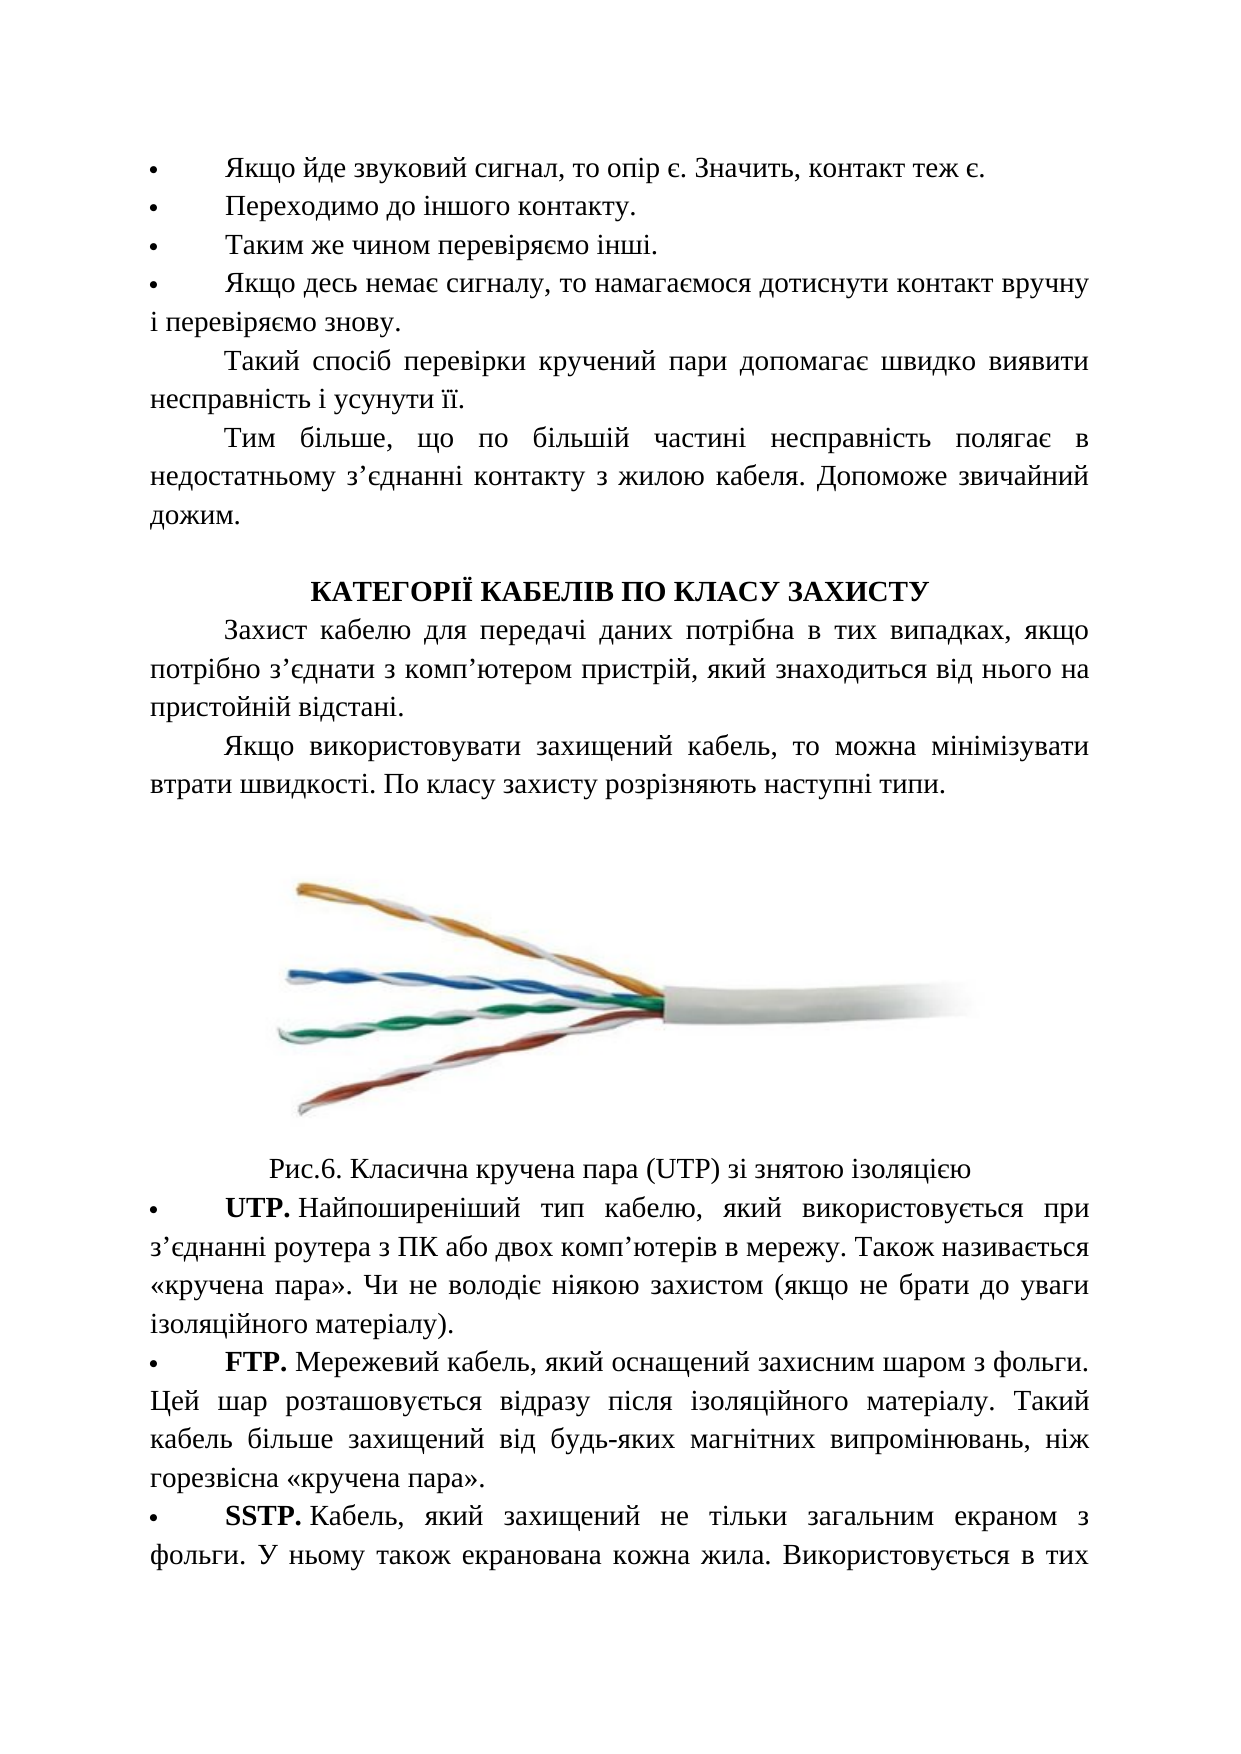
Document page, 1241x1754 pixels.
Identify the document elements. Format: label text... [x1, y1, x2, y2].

list UTP. Найпоширеніший тип кабелю, який використовується при з’єднанні роутера з ПК або двох комп’ютерів в мережу. Також називається «кручена пара». Чи не володіє ніякою захистом (якщо не брати до уваги ізоляційного матеріалу). [150, 1190, 1090, 1339]
text Якщо використовувати захищений кабель, то можна мінімізувати втрати швидкості. По класу захисту розрізняють наступні типи. [150, 728, 1090, 800]
text Рис.6. Класична кручена пара (UTP) зі знятою ізоляцією [150, 1152, 1090, 1185]
list FTP. Мережевий кабель, який оснащений захисним шаром з фольги. Цей шар розташовується відразу після ізоляційного матеріалу. Такий кабель більше захищений від будь-яких магнітних випромінювань, ніж горезвісна «кручена пара». [150, 1344, 1090, 1493]
picture [229, 805, 1011, 1148]
list Таким же чином перевіряємо інші. [150, 227, 1090, 261]
text Захист кабелю для передачі даних потрібна в тих випадках, якщо потрібно з’єднати з комп’ютером пристрій, який знаходиться від нього на пристойній відстані. [150, 612, 1090, 723]
text Такий спосіб перевірки кручений пари допомагає швидко виявити несправність і усунути її. [150, 343, 1090, 415]
text Тим більше, що по більшій частині несправність полягає в недостатньому з’єднанні контакту з жилою кабеля. Допоможе звичайний дожим. [150, 420, 1090, 530]
list Переходимо до іншого контакту. [150, 188, 1090, 222]
list Якщо десь немає сигналу, то намагаємося дотиснути контакт вручну і перевіряємо знову. [150, 266, 1090, 338]
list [150, 1498, 1090, 1571]
list Якщо йде звуковий сигнал, то опір є. Значить, контакт теж є. [150, 150, 1090, 183]
subtitle КАТЕГОРІЇ КАБЕЛІВ ПО КЛАСУ ЗАХИСТУ [150, 574, 1090, 607]
